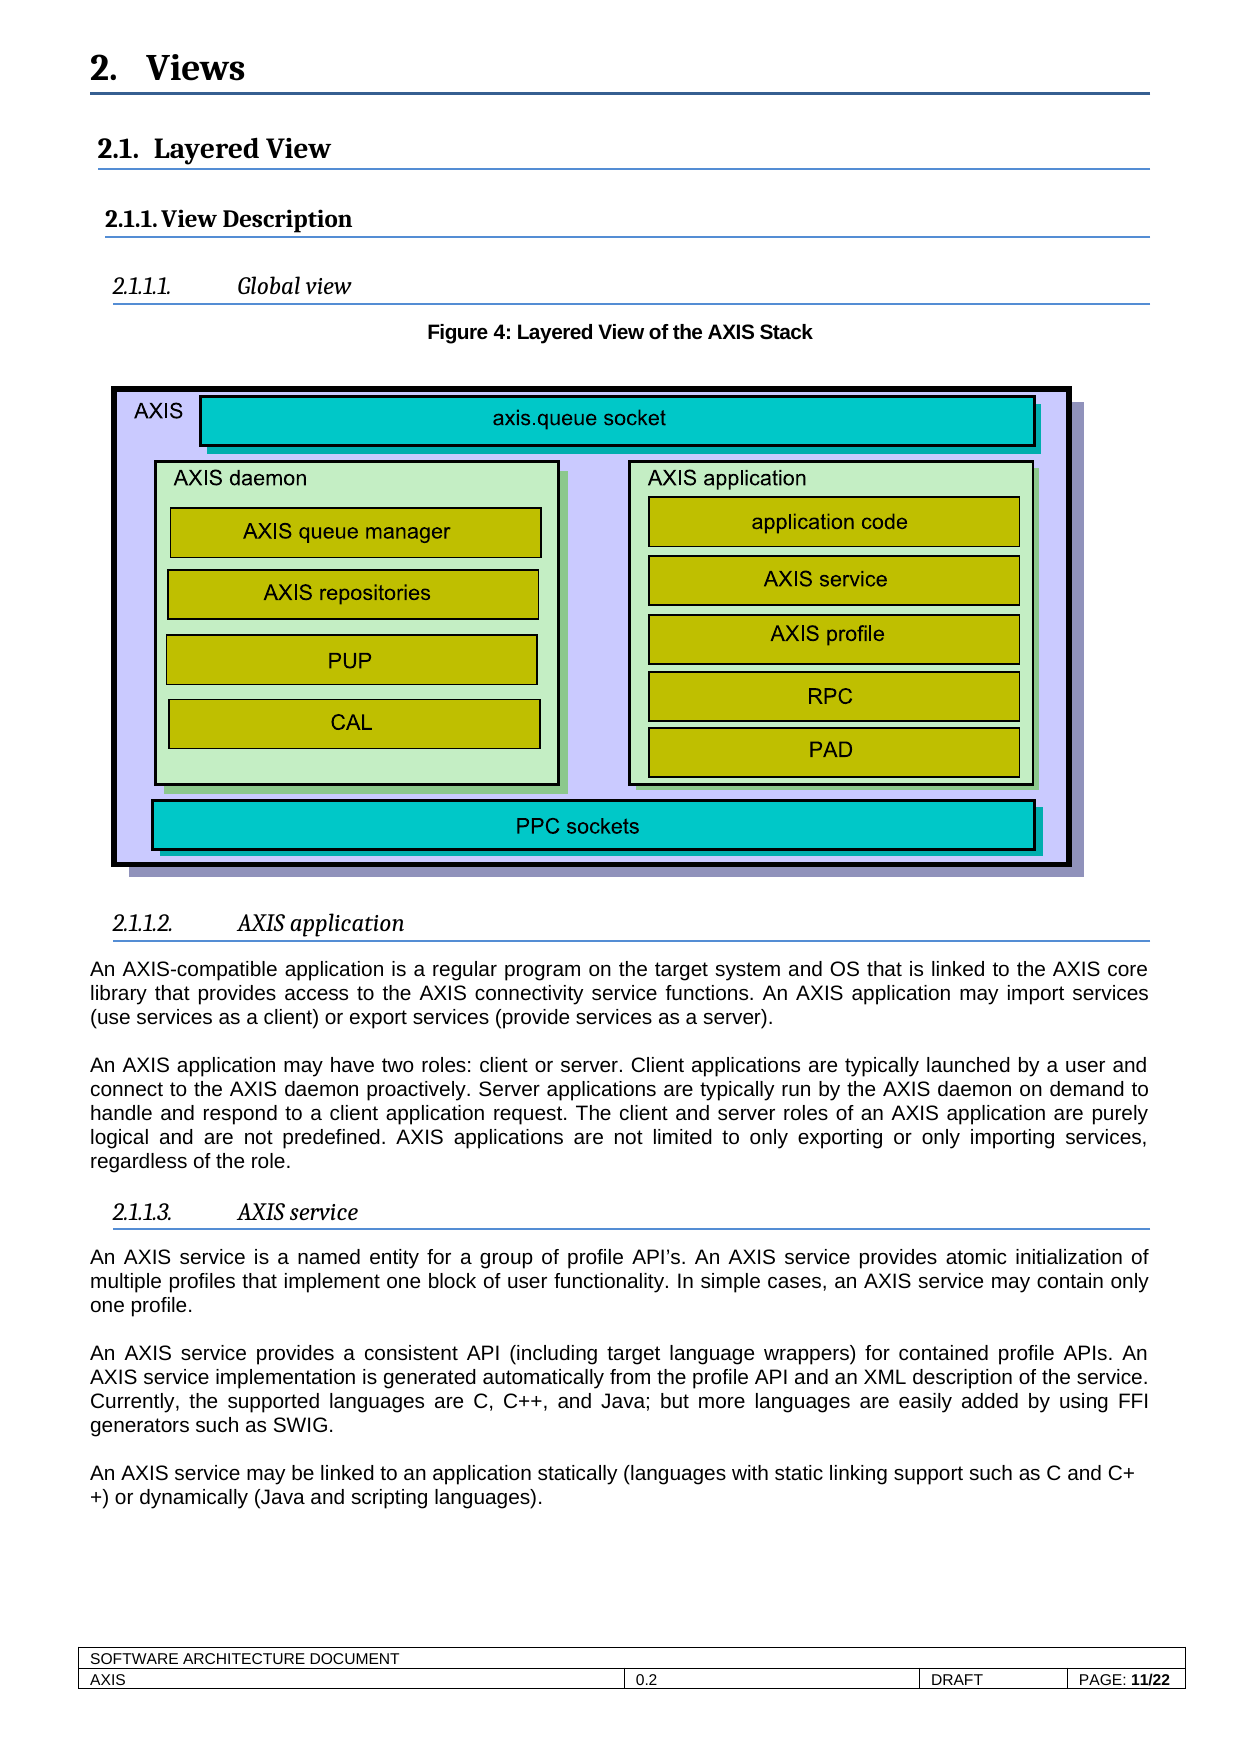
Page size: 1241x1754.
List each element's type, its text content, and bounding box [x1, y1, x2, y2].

text An AXIS-compatible application is a regular program on the target system and OS that is linked to the AXIS core library that provides access to the AXIS connectivity service functions. An AXIS application may import services (use services as a client) or export services (provide services as a server). [90, 957, 1150, 1029]
text An AXIS service may be linked to an application statically (languages with static linking support such as C and C++) or dynamically (Java and scripting languages). [90, 1461, 1150, 1509]
subtitle Layered View [97, 133, 1150, 170]
text An AXIS service is a named entity for a group of profile API’s. An AXIS service provides atomic initialization of multiple profiles that implement one block of user functionality. In simple cases, an AXIS service may contain only one profile. [90, 1245, 1150, 1317]
text An AXIS service provides a consistent API (including target language wrappers) for contained profile APIs. An AXIS service implementation is generated automatically from the profile API and an XML description of the service. Currently, the supported languages are C, C++, and Java; but more languages are easily added by using FFI generators such as SWIG. [90, 1341, 1150, 1437]
subtitle Views [90, 46, 1150, 92]
text An AXIS application may have two roles: client or server. Client applications are typically launched by a user and connect to the AXIS daemon proactively. Server applications are typically run by the AXIS daemon on demand to handle and respond to a client application request. The client and server roles of an AXIS application are purely logical and are not predefined. AXIS applications are not limited to only exporting or only importing services, regardless of the role. [90, 1053, 1150, 1172]
subtitle View Description [105, 205, 1150, 236]
subtitle AXIS application [112, 909, 1150, 942]
subtitle Global view [112, 272, 1150, 305]
subtitle AXIS service [112, 1197, 1150, 1230]
